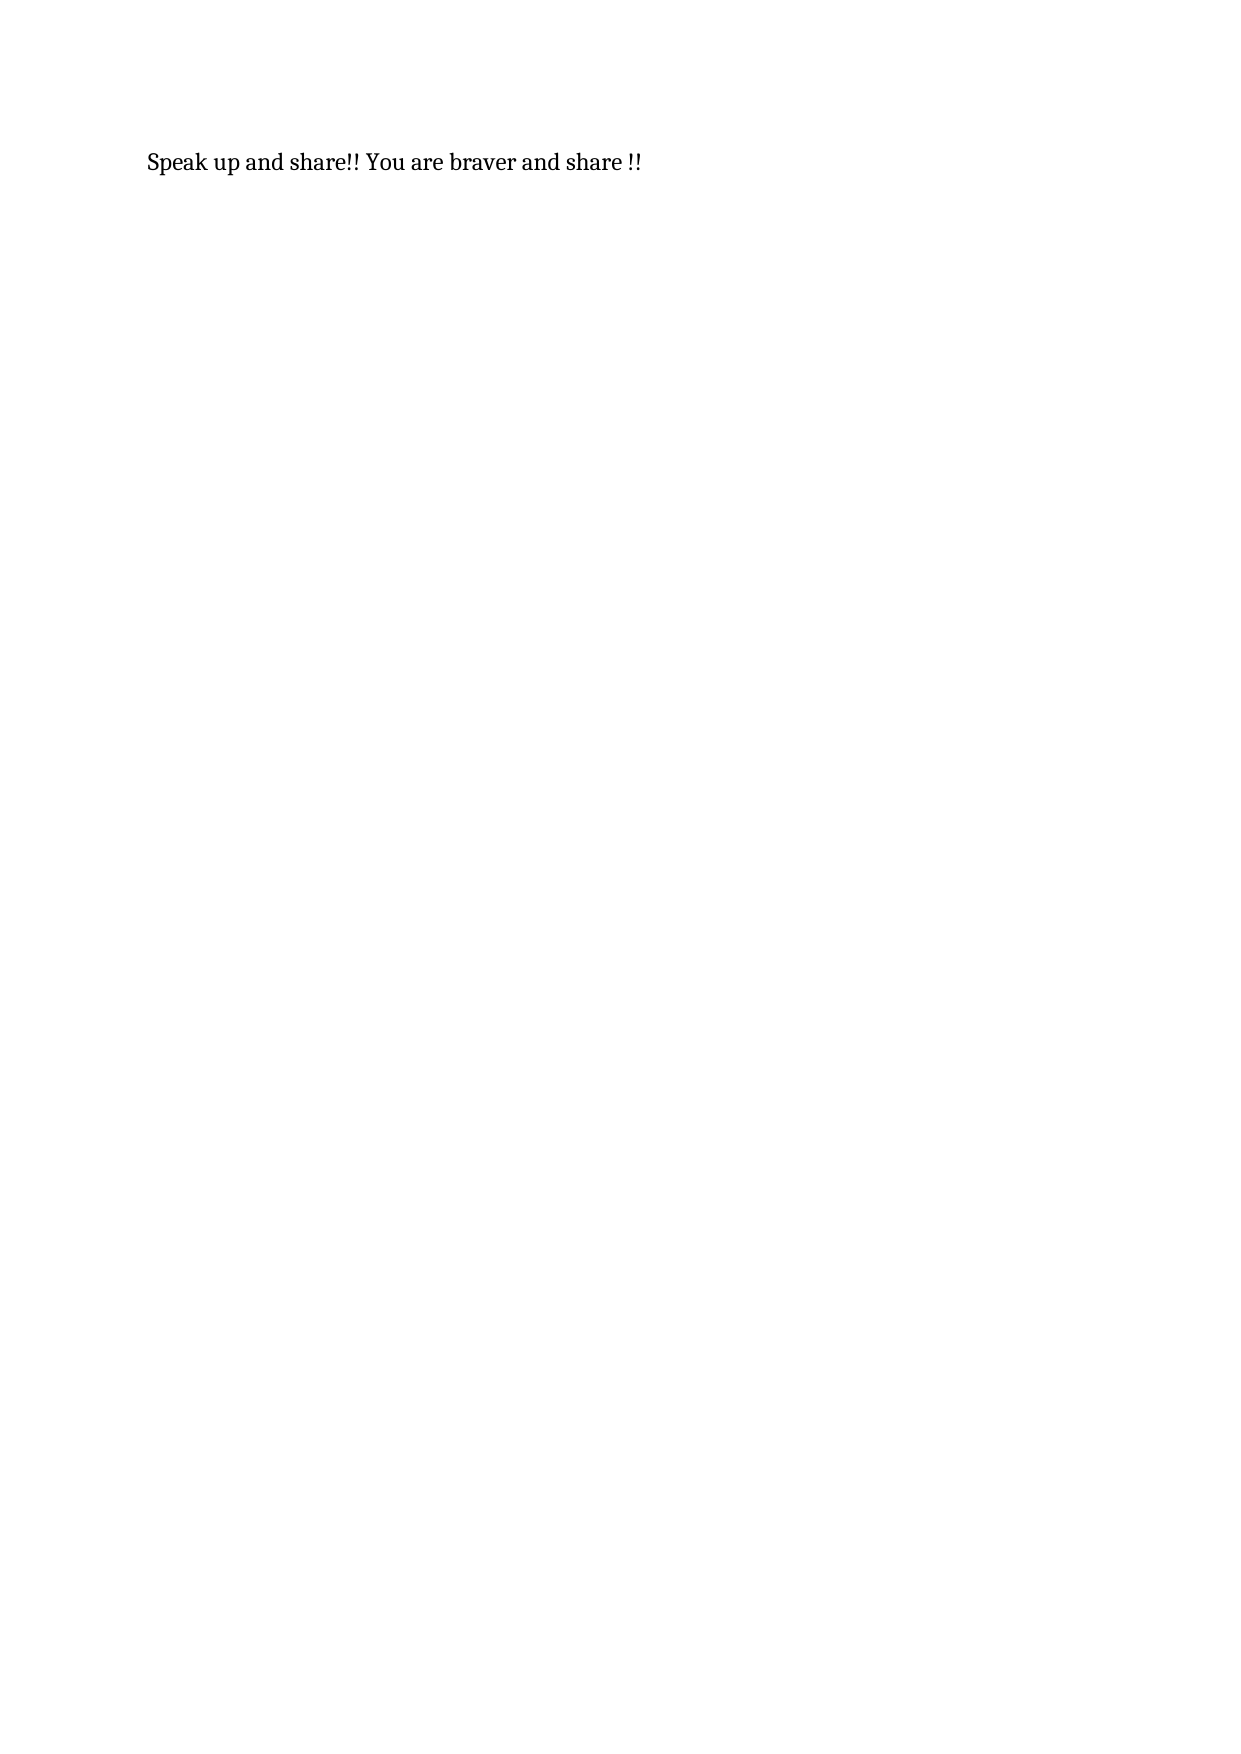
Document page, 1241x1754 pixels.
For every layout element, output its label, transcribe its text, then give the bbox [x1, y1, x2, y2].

text Speak up and share!! You are braver and share !! [148, 148, 1093, 176]
